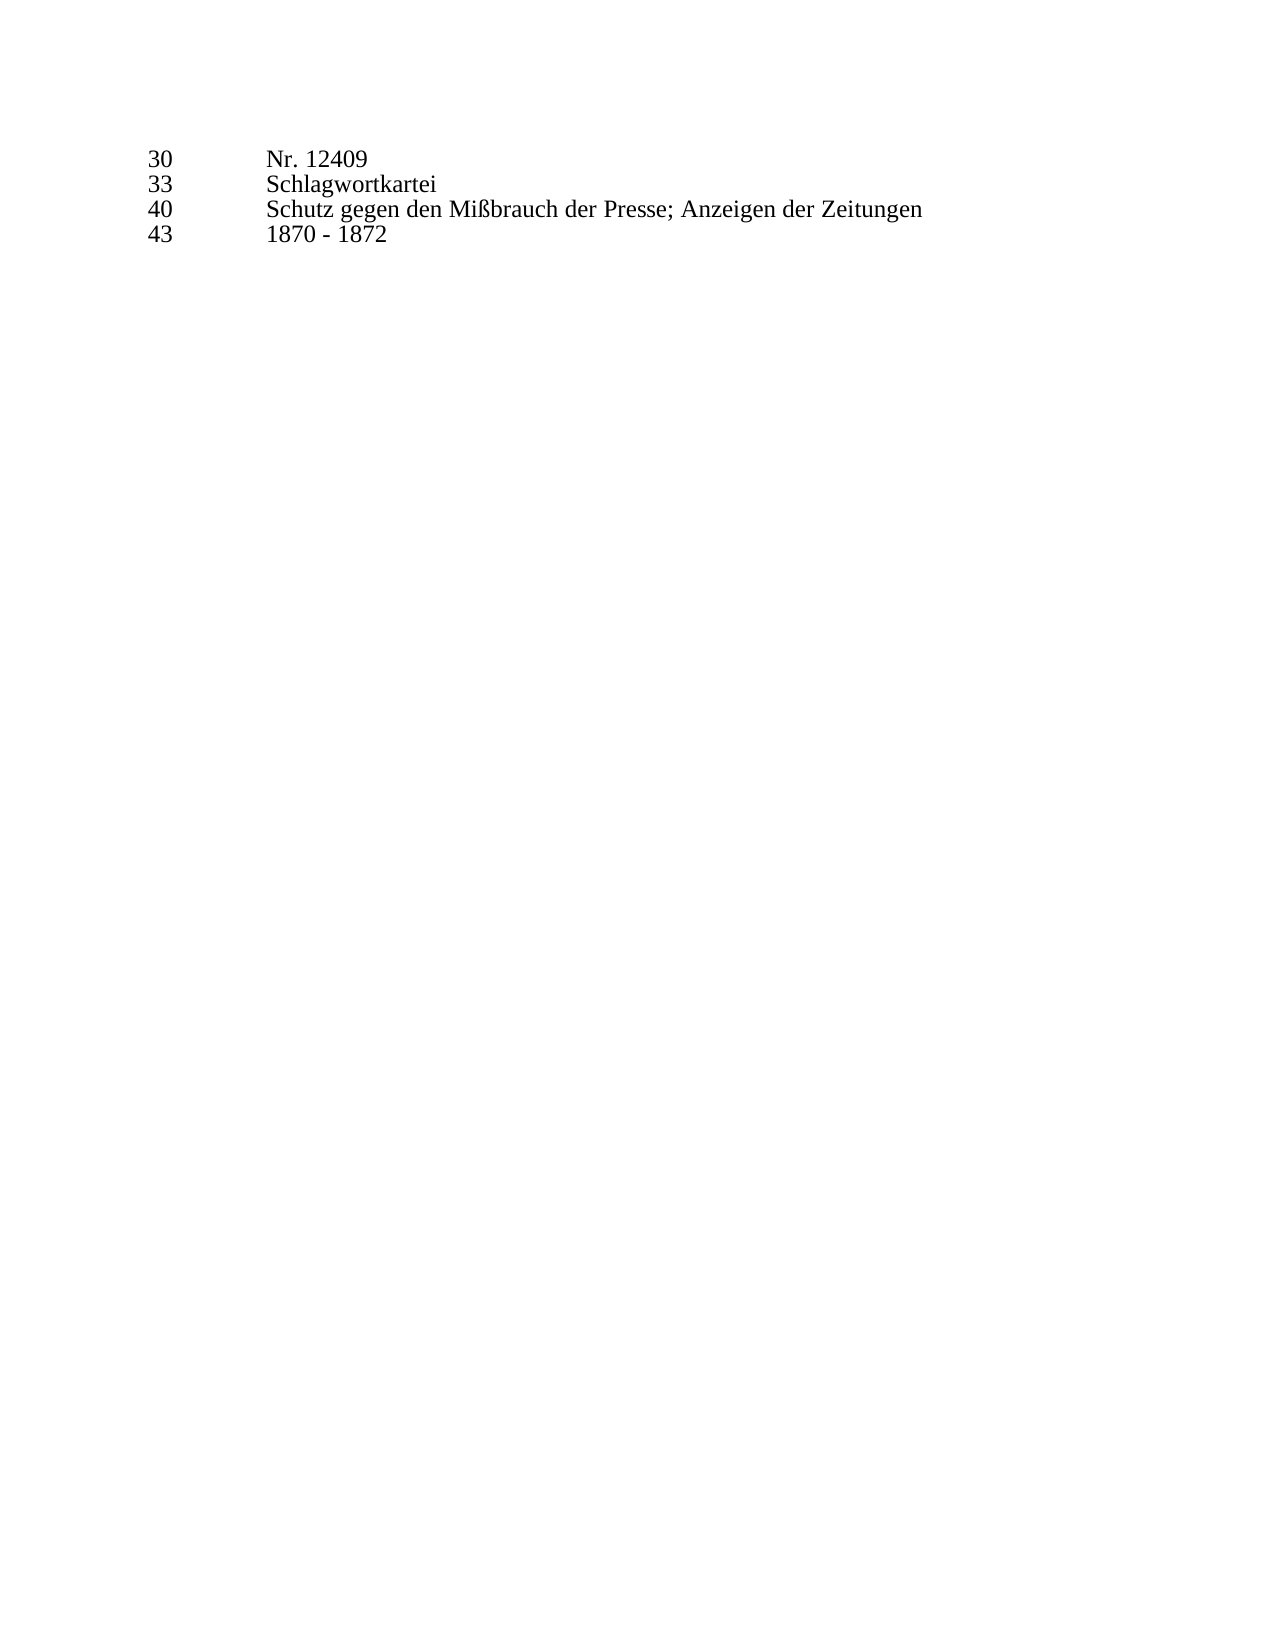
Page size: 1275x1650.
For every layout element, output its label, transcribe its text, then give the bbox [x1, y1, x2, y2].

text 40 s[Schutz gegen den Mißbrauch der s[Presse]s]s; s[Anzeigen der s[Zeitung]sen]s [148, 198, 1127, 223]
text 43 1870 - 1872 [148, 223, 1127, 248]
text 33 Schlagwortkartei [148, 173, 1127, 198]
text 30 Nr. 12409 [148, 148, 1127, 173]
